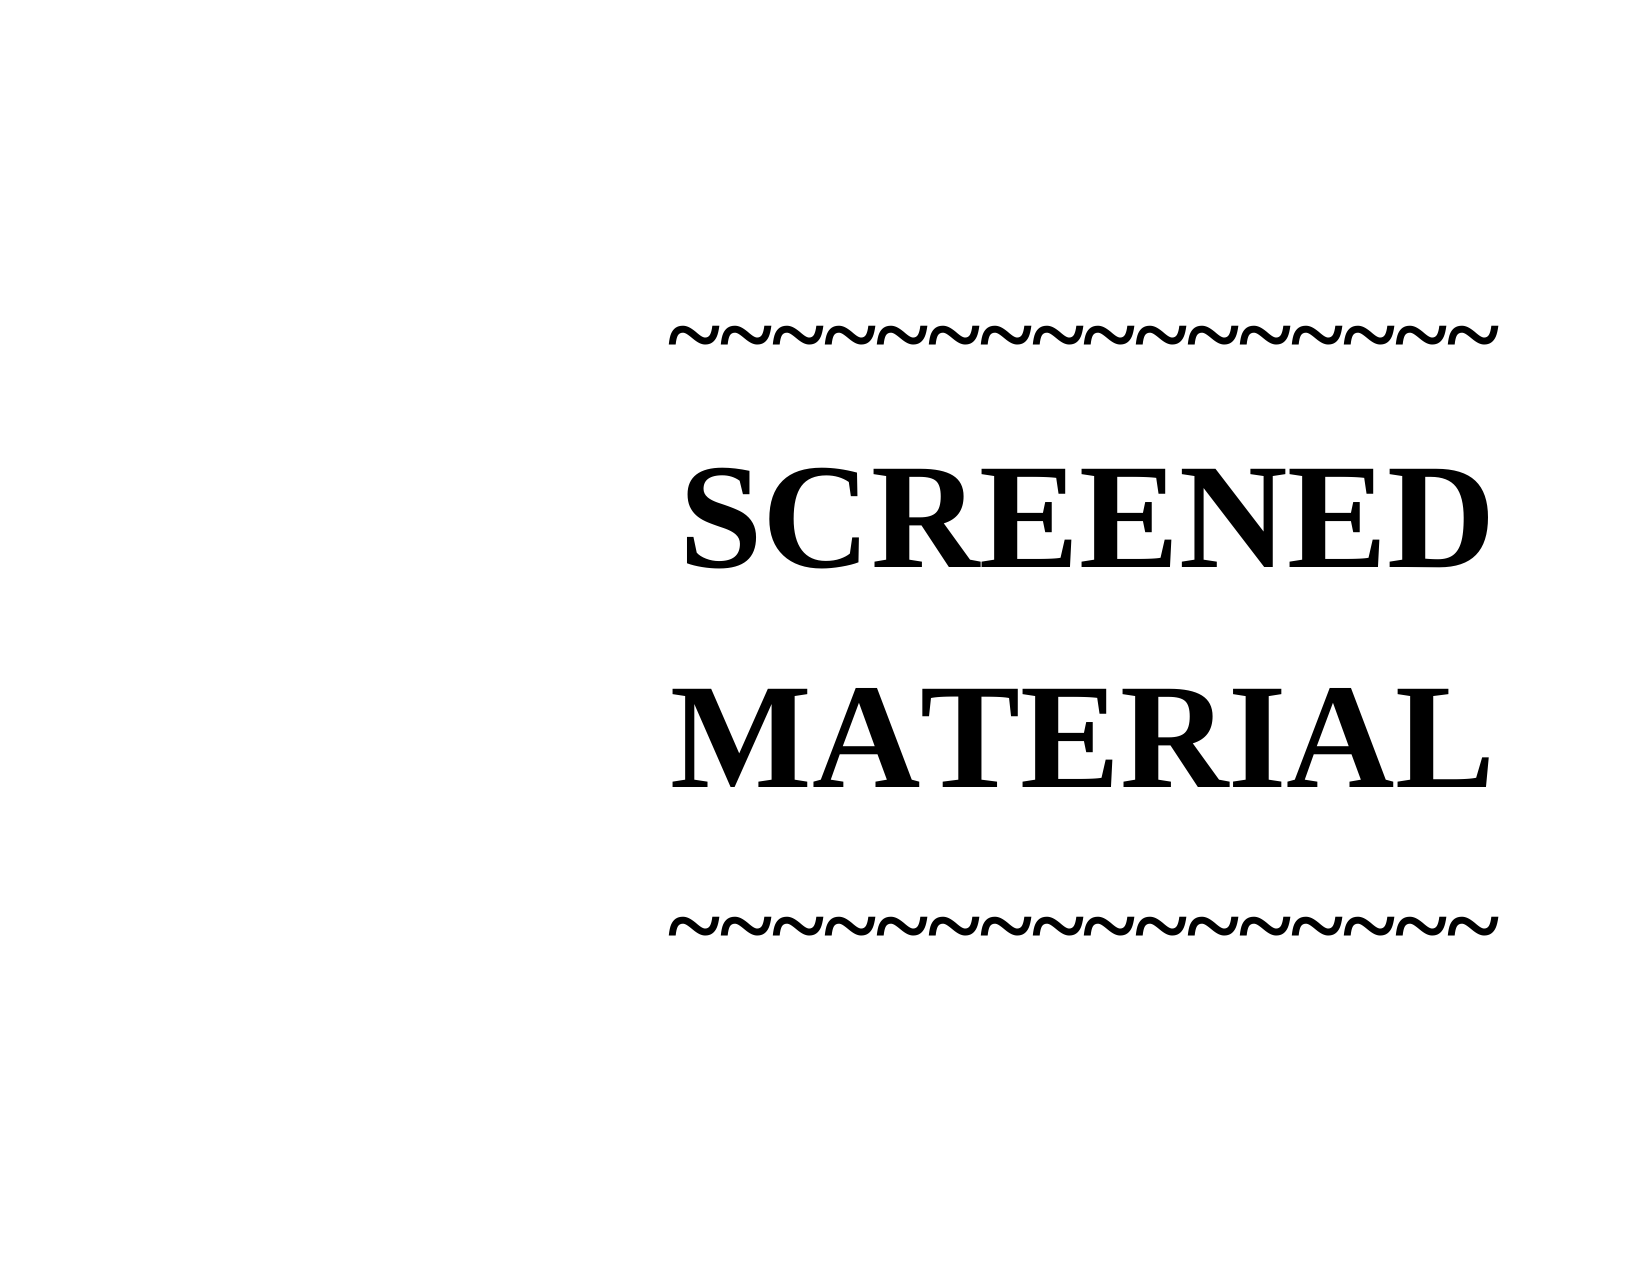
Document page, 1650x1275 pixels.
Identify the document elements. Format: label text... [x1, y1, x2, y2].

text MATERIAL [666, 647, 1500, 819]
text SCREENED [675, 428, 1500, 600]
text ~~~~~~~~~~~~~~~~ [516, 866, 1500, 981]
text ~~~~~~~~~~~~~~~~ [441, 275, 1500, 390]
